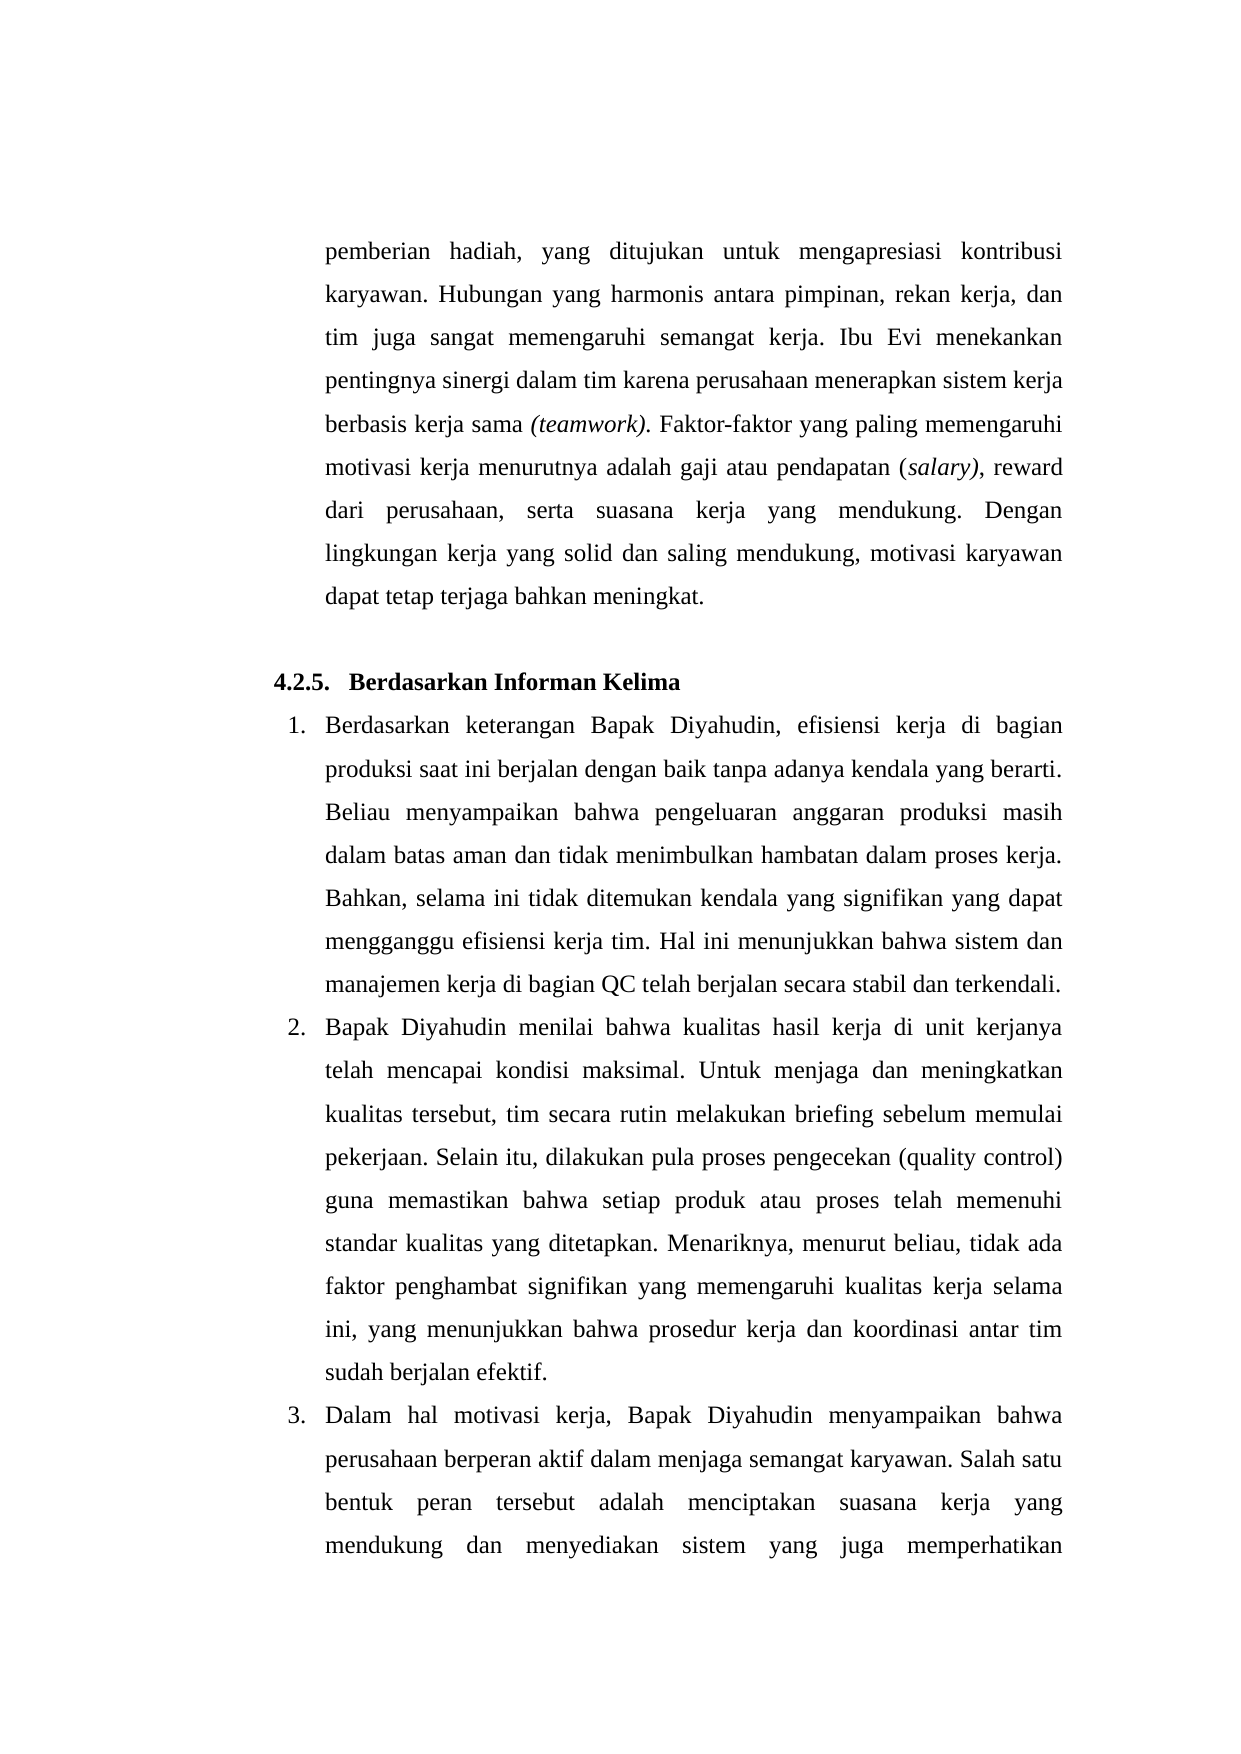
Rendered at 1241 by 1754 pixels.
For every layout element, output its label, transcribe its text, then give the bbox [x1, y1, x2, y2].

list Berdasarkan keterangan Bapak Diyahudin, efisiensi kerja di bagian produksi saat ini berjalan dengan baik tanpa adanya kendala yang berarti. Beliau menyampaikan bahwa pengeluaran anggaran produksi masih dalam batas aman dan tidak menimbulkan hambatan dalam proses kerja. Bahkan, selama ini tidak ditemukan kendala yang signifikan yang dapat mengganggu efisiensi kerja tim. Hal ini menunjukkan bahwa sistem dan manajemen kerja di bagian QC telah berjalan secara stabil dan terkendali. [287, 711, 1063, 998]
list Bapak Diyahudin menilai bahwa kualitas hasil kerja di unit kerjanya telah mencapai kondisi maksimal. Untuk menjaga dan meningkatkan kualitas tersebut, tim secara rutin melakukan briefing sebelum memulai pekerjaan. Selain itu, dilakukan pula proses pengecekan (quality control) guna memastikan bahwa setiap produk atau proses telah memenuhi standar kualitas yang ditetapkan. Menariknya, menurut beliau, tidak ada faktor penghambat signifikan yang memengaruhi kualitas kerja selama ini, yang menunjukkan bahwa prosedur kerja dan koordinasi antar tim sudah berjalan efektif. [287, 1012, 1063, 1386]
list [287, 236, 1063, 610]
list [287, 1401, 1063, 1559]
list Berdasarkan Informan Kelima [274, 667, 1063, 696]
